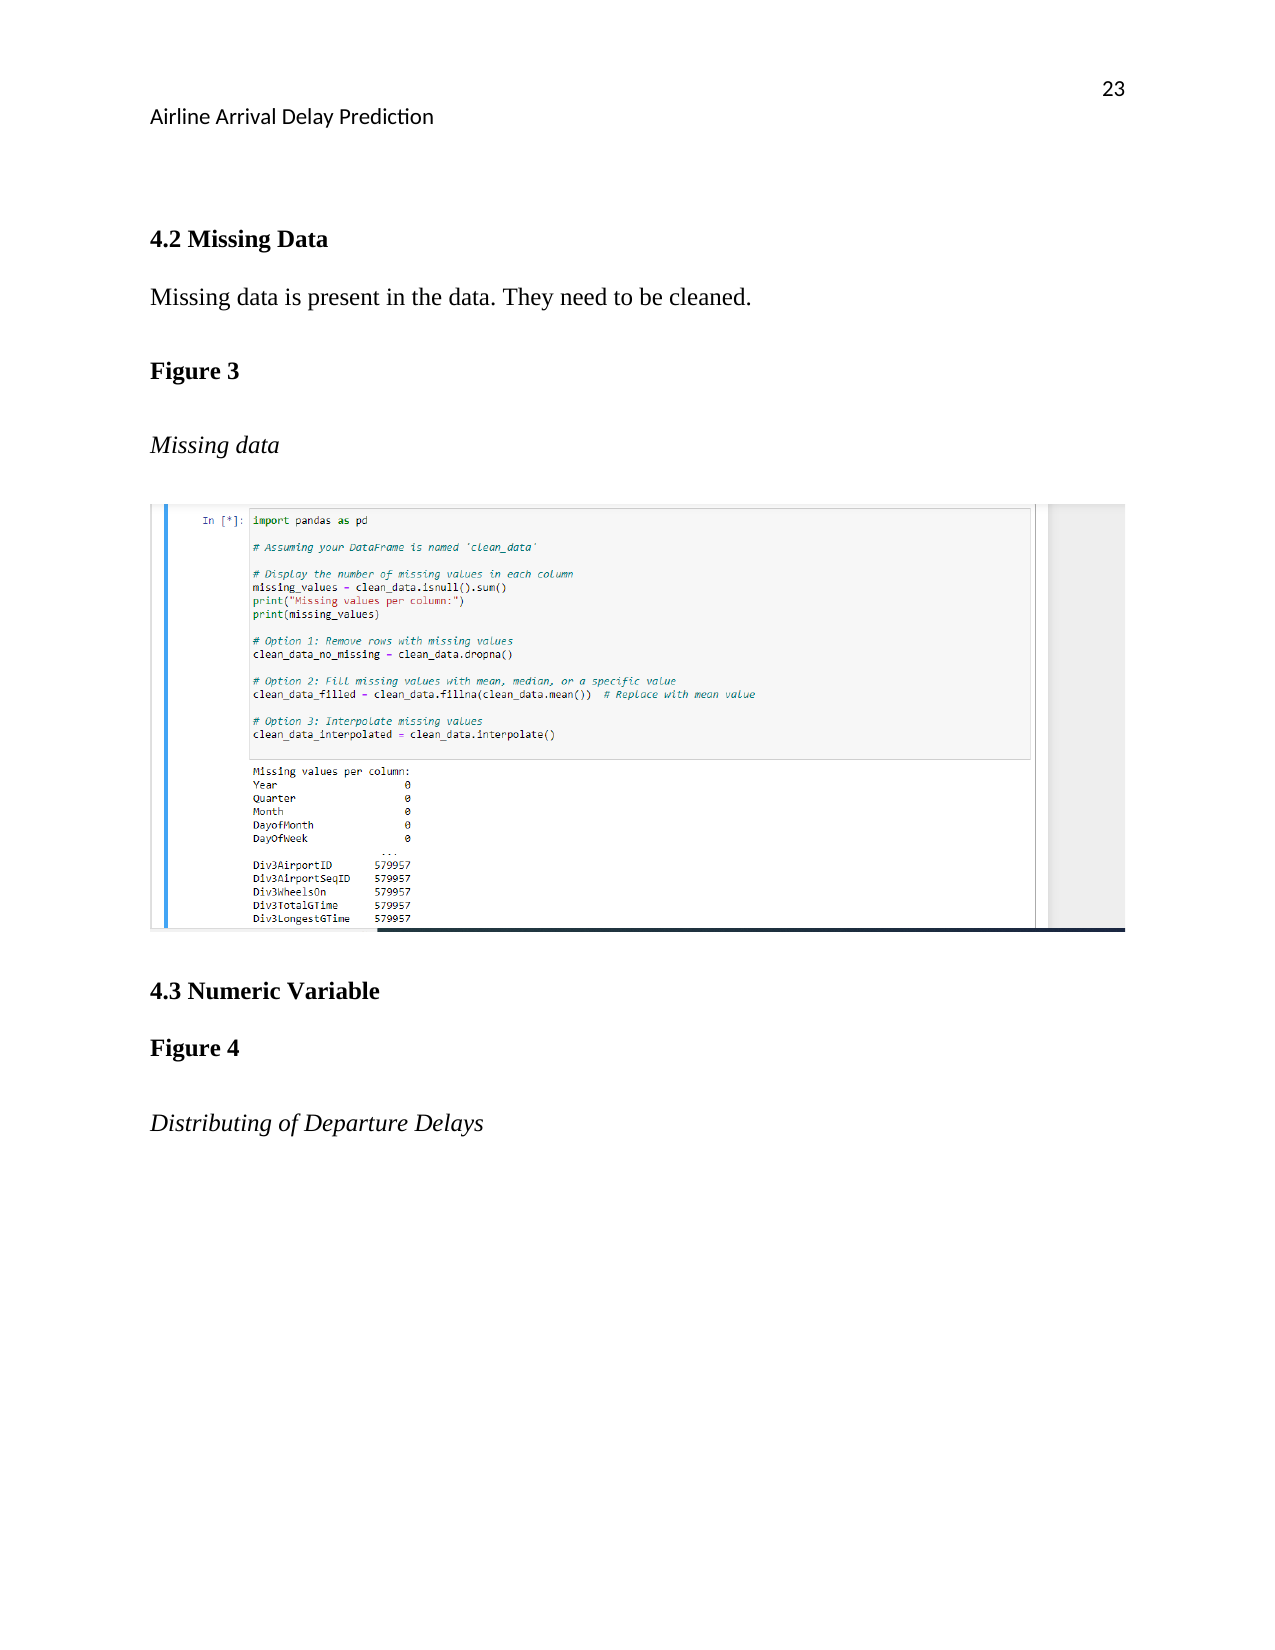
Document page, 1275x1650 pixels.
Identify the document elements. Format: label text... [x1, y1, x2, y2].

subtitle 4.2 Missing Data [150, 224, 1125, 253]
text Figure 4 [150, 1033, 1125, 1062]
text Missing data is present in the data. They need to be cleaned. [150, 282, 1125, 310]
text Missing data [150, 430, 1125, 459]
text Distributing of Departure Delays [150, 1108, 1125, 1136]
subtitle 4.3 Numeric Variable [150, 976, 1125, 1005]
text Figure 3 [150, 356, 1125, 384]
picture [150, 504, 1125, 932]
